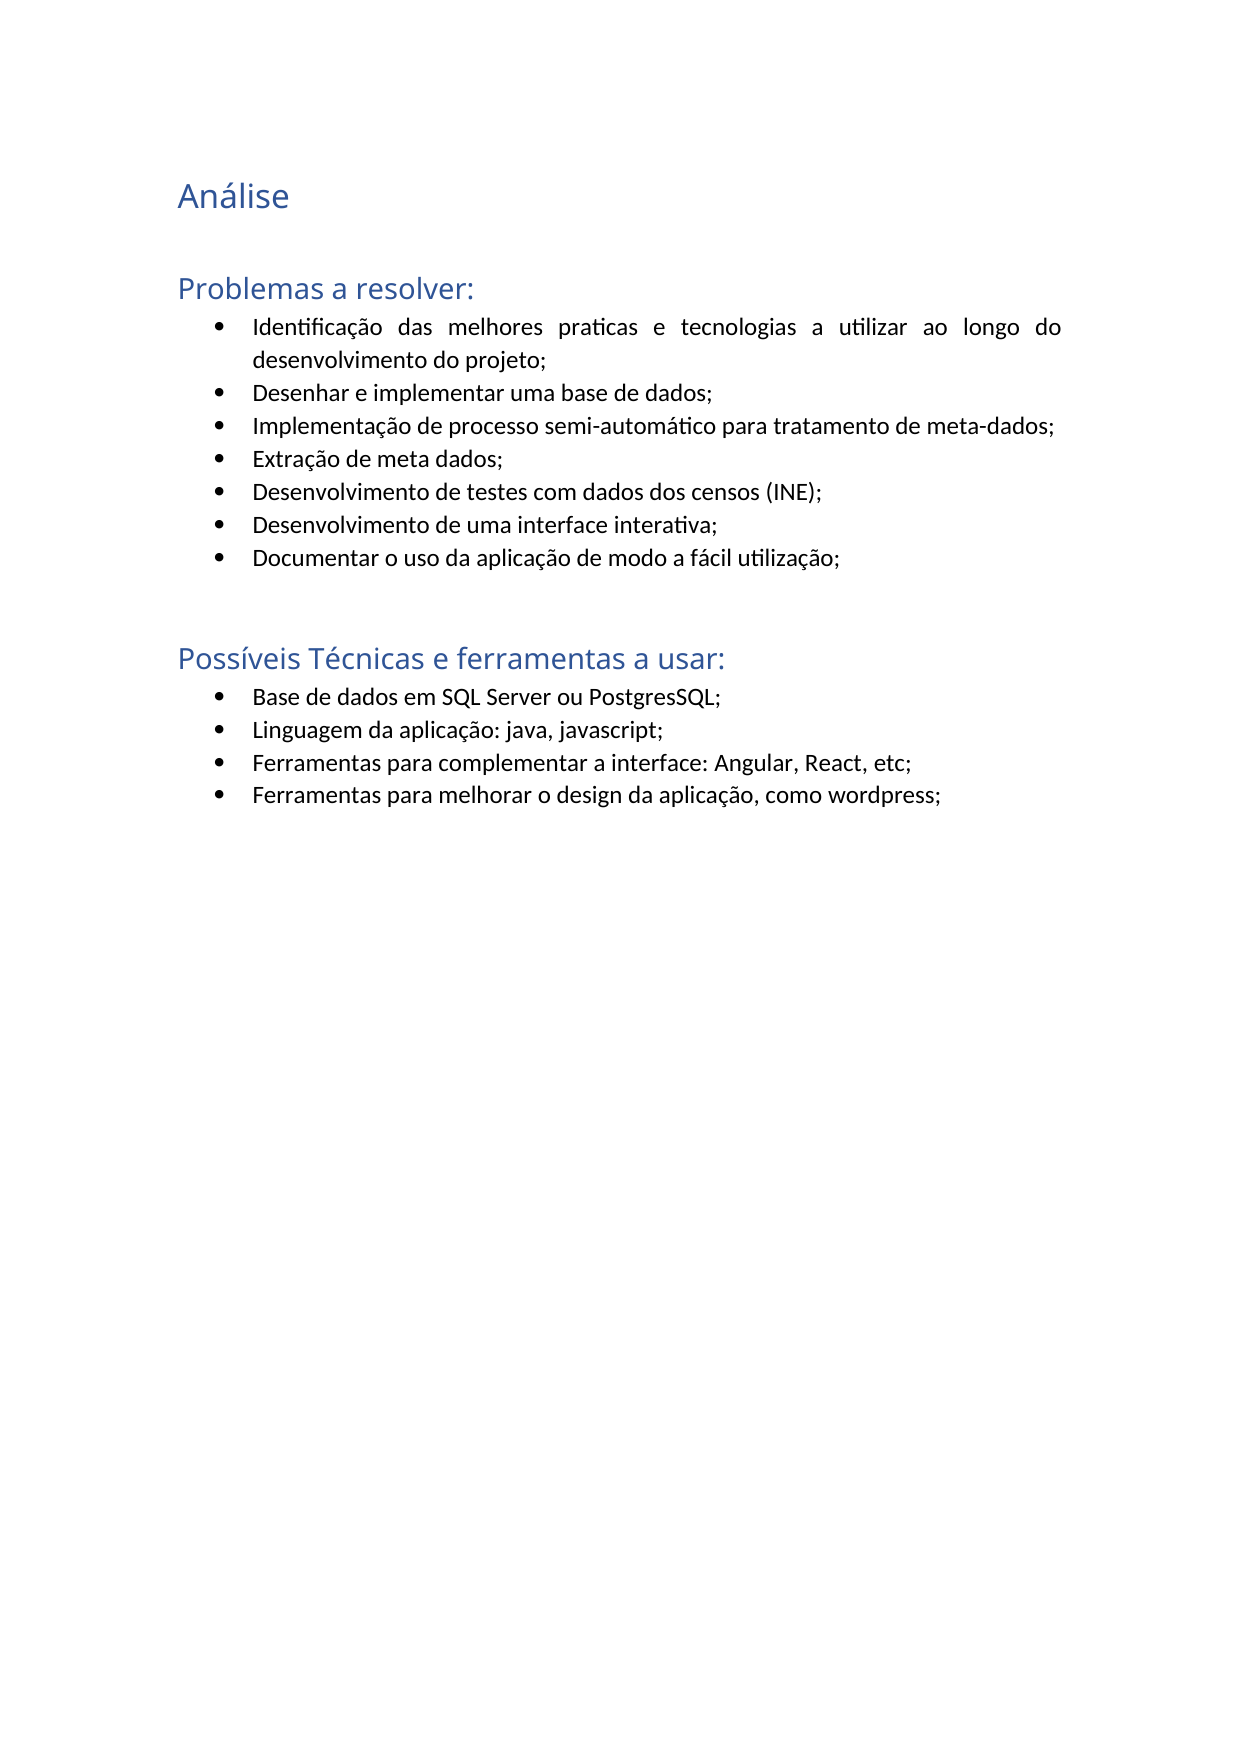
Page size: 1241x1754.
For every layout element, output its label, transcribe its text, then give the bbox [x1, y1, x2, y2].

list Implementação de processo semi-automático para tratamento de meta-dados; [215, 410, 1063, 441]
list Documentar o uso da aplicação de modo a fácil utilização; [215, 542, 1063, 572]
subtitle Análise [177, 173, 1063, 218]
subtitle Problemas a resolver: [177, 268, 1063, 308]
subtitle Possíveis Técnicas e ferramentas a usar: [177, 638, 1063, 678]
list Desenhar e implementar uma base de dados; [215, 377, 1063, 408]
list Linguagem da aplicação: java, javascript; [215, 714, 1063, 744]
list Identificação das melhores praticas e tecnologias a utilizar ao longo do desenvolvimento do projeto; [215, 311, 1063, 375]
list Desenvolvimento de testes com dados dos censos (INE); [215, 476, 1063, 506]
list Base de dados em SQL Server ou PostgresSQL; [215, 681, 1063, 711]
list Extração de meta dados; [215, 443, 1063, 473]
list Desenvolvimento de uma interface interativa; [215, 509, 1063, 539]
list Ferramentas para complementar a interface: Angular, React, etc; [215, 747, 1063, 777]
list Ferramentas para melhorar o design da aplicação, como wordpress; [215, 780, 1063, 810]
